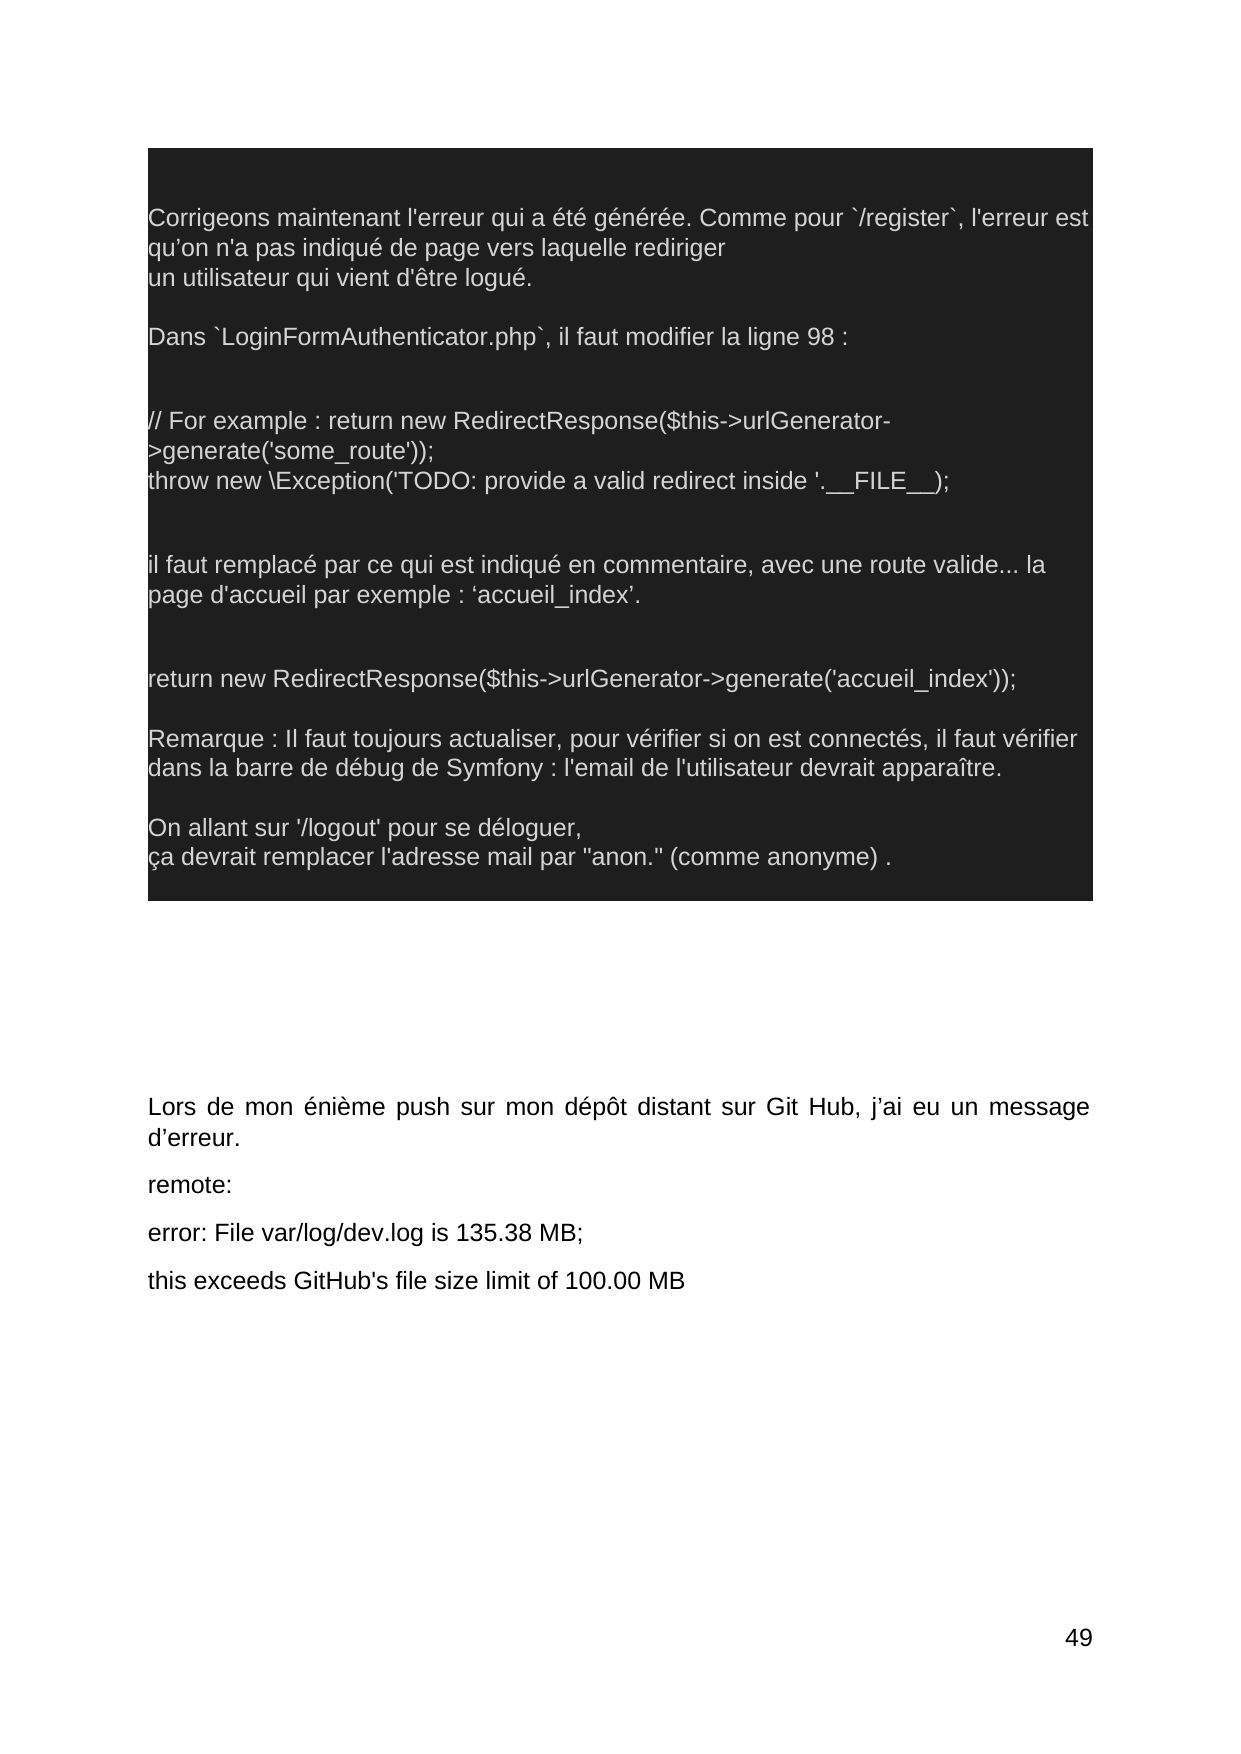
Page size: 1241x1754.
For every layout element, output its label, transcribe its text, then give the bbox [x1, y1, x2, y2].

text Dans `LoginFormAuthenticator.php`, il faut modifier la ligne 98 : [148, 321, 1093, 351]
text Remarque : Il faut toujours actualiser, pour vérifier si on est connectés, il faut vérifier dans la barre de débug de Symfony : l'email de l'utilisateur devrait apparaître. [148, 723, 1093, 782]
text On allant sur '/logout' pour se déloguer, [148, 812, 1093, 841]
text this exceeds GitHub's file size limit of 100.00 MB [148, 1266, 1093, 1294]
text // For example : return new RedirectResponse($this->urlGenerator->generate('some_route')); [148, 405, 1093, 465]
text Corrigeons maintenant l'erreur qui a été générée. Comme pour `/register`, l'erreur est qu’on n'a pas indiqué de page vers laquelle rediriger [148, 202, 1093, 262]
text un utilisateur qui vient d'être logué. [148, 262, 1093, 291]
text Lors de mon énième push sur mon dépôt distant sur Git Hub, j’ai eu un message d’erreur. [148, 1092, 1093, 1151]
text ça devrait remplacer l'adresse mail par "anon." (comme anonyme) . [148, 841, 1093, 871]
text il faut remplacé par ce qui est indiqué en commentaire, avec une route valide... la page d'accueil par exemple : ‘accueil_index’. [148, 549, 1093, 608]
text throw new \Exception('TODO: provide a valid redirect inside '.__FILE__); [148, 465, 1093, 494]
text return new RedirectResponse($this->urlGenerator->generate('accueil_index')); [148, 663, 1093, 693]
text error: File var/log/dev.log is 135.38 MB; [148, 1218, 1093, 1247]
text remote: [148, 1170, 1093, 1199]
